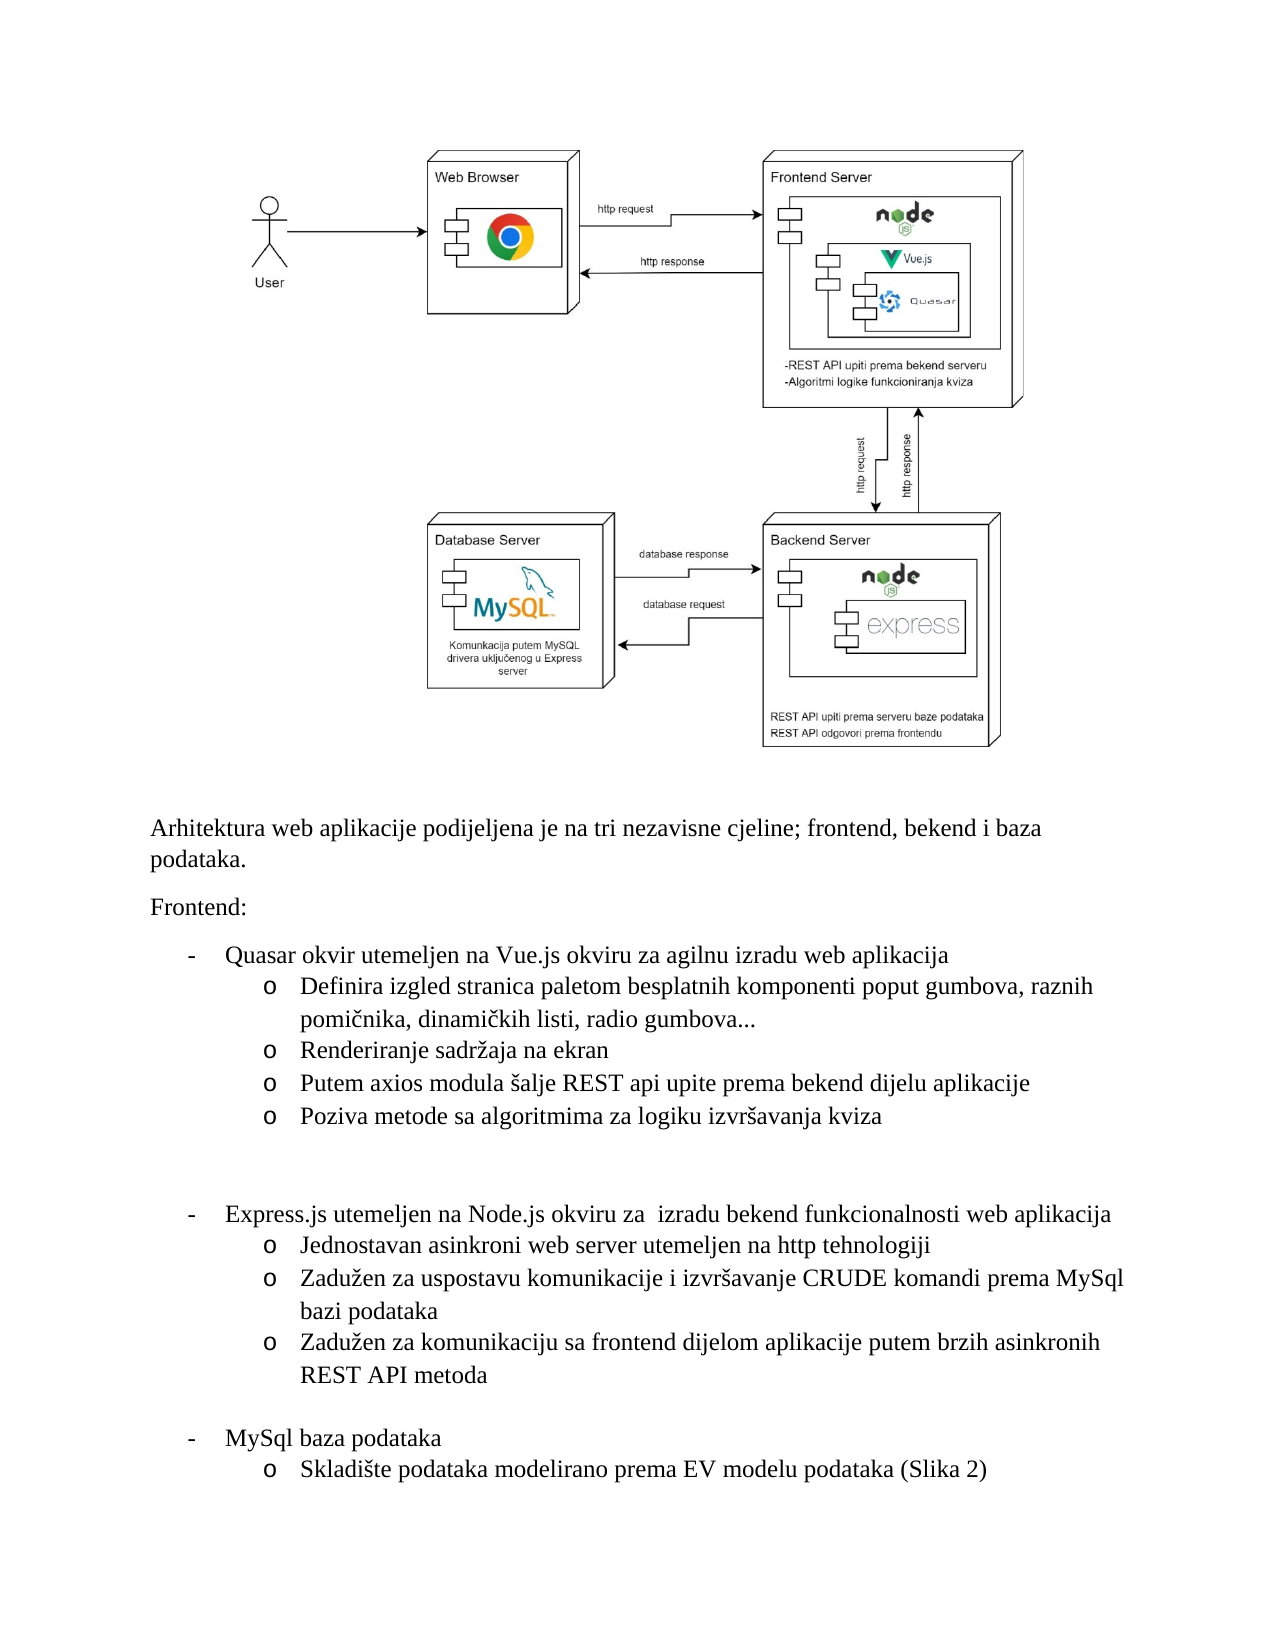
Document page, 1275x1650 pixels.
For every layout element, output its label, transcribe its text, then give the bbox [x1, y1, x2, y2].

list Renderiranje sadržaja na ekran [262, 1035, 1125, 1066]
list Quasar okvir utemeljen na Vue.js okviru za agilnu izradu web aplikacija [187, 940, 1125, 968]
picture [251, 150, 1024, 747]
list Jednostavan asinkroni web server utemeljen na http tehnologiji [262, 1230, 1125, 1261]
text Frontend: [150, 892, 1125, 921]
list Poziva metode sa algoritmima za logiku izvršavanja kviza [262, 1101, 1125, 1132]
list Definira izgled stranica paletom besplatnih komponenti poput gumbova, raznih pomičnika, dinamičkih listi, radio gumbova... [262, 971, 1125, 1033]
list Putem axios modula šalje REST api upite prema bekend dijelu aplikacije [262, 1068, 1125, 1099]
list Zadužen za uspostavu komunikacije i izvršavanje CRUDE komandi prema MySql bazi podataka [262, 1263, 1125, 1325]
list MySql baza podataka [187, 1423, 1125, 1451]
list Zadužen za komunikaciju sa frontend dijelom aplikacije putem brzih asinkronih REST API metoda [262, 1327, 1125, 1389]
list Express.js utemeljen na Node.js okviru za izradu bekend funkcionalnosti web aplikacija [187, 1199, 1125, 1228]
list Skladište podataka modelirano prema EV modelu podataka (Slika 2) [262, 1454, 1125, 1484]
text Arhitektura web aplikacije podijeljena je na tri nezavisne cjeline; frontend, bekend i baza podataka. [150, 813, 1125, 873]
